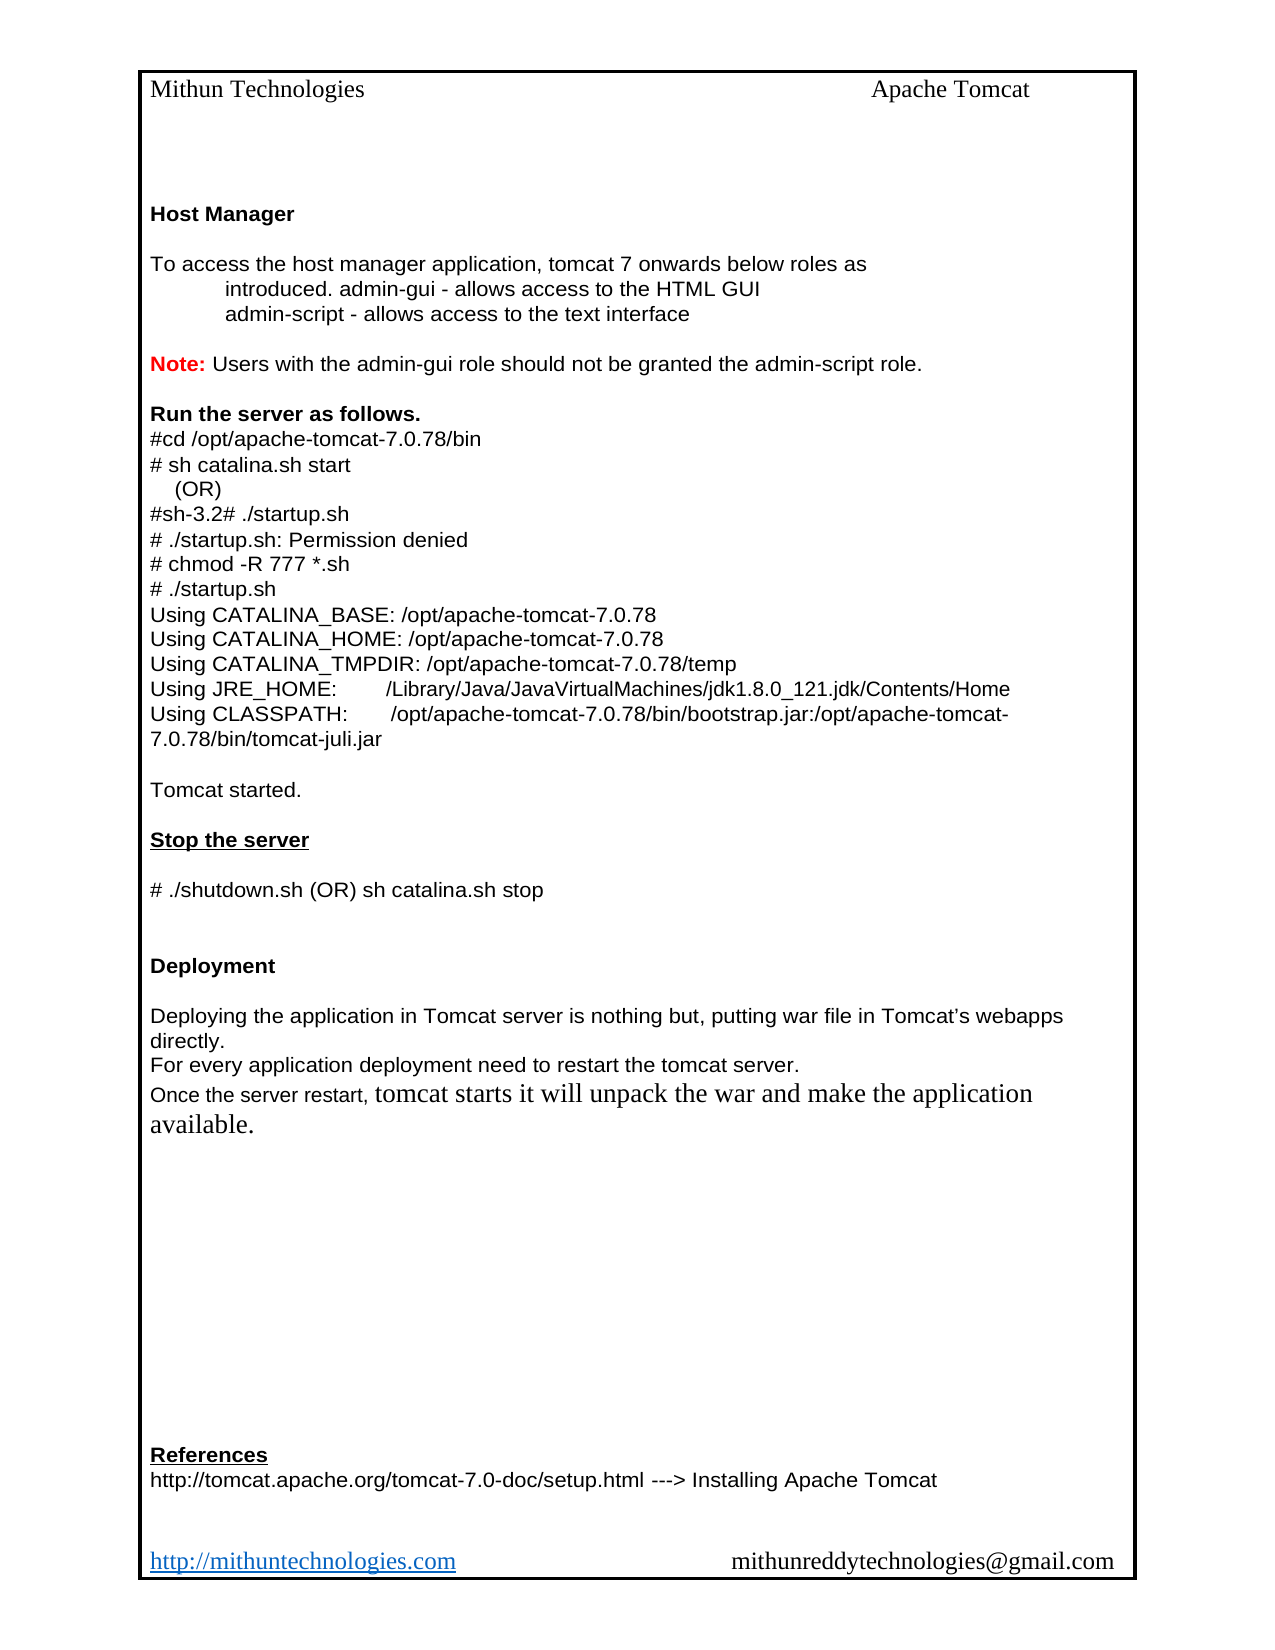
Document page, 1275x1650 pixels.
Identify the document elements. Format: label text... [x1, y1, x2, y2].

text # ./shutdown.sh (OR) sh catalina.sh stop [150, 878, 1135, 902]
text Using CATALINA_TMPDIR: /opt/apache-tomcat-7.0.78/temp [150, 652, 1135, 676]
text Note: Users with the admin-gui role should not be granted the admin-script role. [150, 352, 1135, 376]
text Using JRE_HOME: /Library/Java/JavaVirtualMachines/jdk1.8.0_121.jdk/Contents/Home Using CLASSPATH: /opt/apache-tomcat-7.0.78/bin/bootstrap.jar:/opt/apache-tomcat- 7.0.78/bin/tomcat-juli.jar [150, 677, 1042, 751]
text Deploying the application in Tomcat server is nothing but, putting war file in Tomcat’s webapps directly. [150, 1004, 1066, 1053]
text # ./startup.sh: Permission denied # chmod -R 777 *.sh [150, 528, 471, 576]
subtitle References [150, 1443, 1135, 1467]
text # ./startup.sh [150, 577, 1135, 601]
subtitle Stop the server [150, 828, 1135, 852]
subtitle Host Manager [150, 202, 1135, 226]
text For every application deployment need to restart the tomcat server. [150, 1054, 1135, 1077]
text (OR) [174, 477, 1135, 501]
text To access the host manager application, tomcat 7 onwards below roles as introduced. admin-gui - allows access to the HTML GUI [150, 252, 982, 301]
subtitle Run the server as follows. [150, 402, 1135, 426]
text #sh-3.2# ./startup.sh [150, 502, 1135, 526]
text #cd /opt/apache-tomcat-7.0.78/bin # sh catalina.sh start [150, 427, 492, 476]
subtitle Mithun Technologies Apache Tomcat [150, 74, 1135, 103]
text admin-script - allows access to the text interface [225, 302, 1135, 326]
text http://tomcat.apache.org/tomcat-7.0-doc/setup.html ---> Installing Apache Tomcat [150, 1468, 1135, 1492]
subtitle Deployment [150, 954, 1135, 978]
text Using CATALINA_BASE: /opt/apache-tomcat-7.0.78 Using CATALINA_HOME: /opt/apache-tomcat-7.0.78 [150, 603, 711, 651]
text Tomcat started. [150, 778, 1135, 802]
text Once the server restart, tomcat starts it will unpack the war and make the application available. [150, 1077, 1135, 1139]
